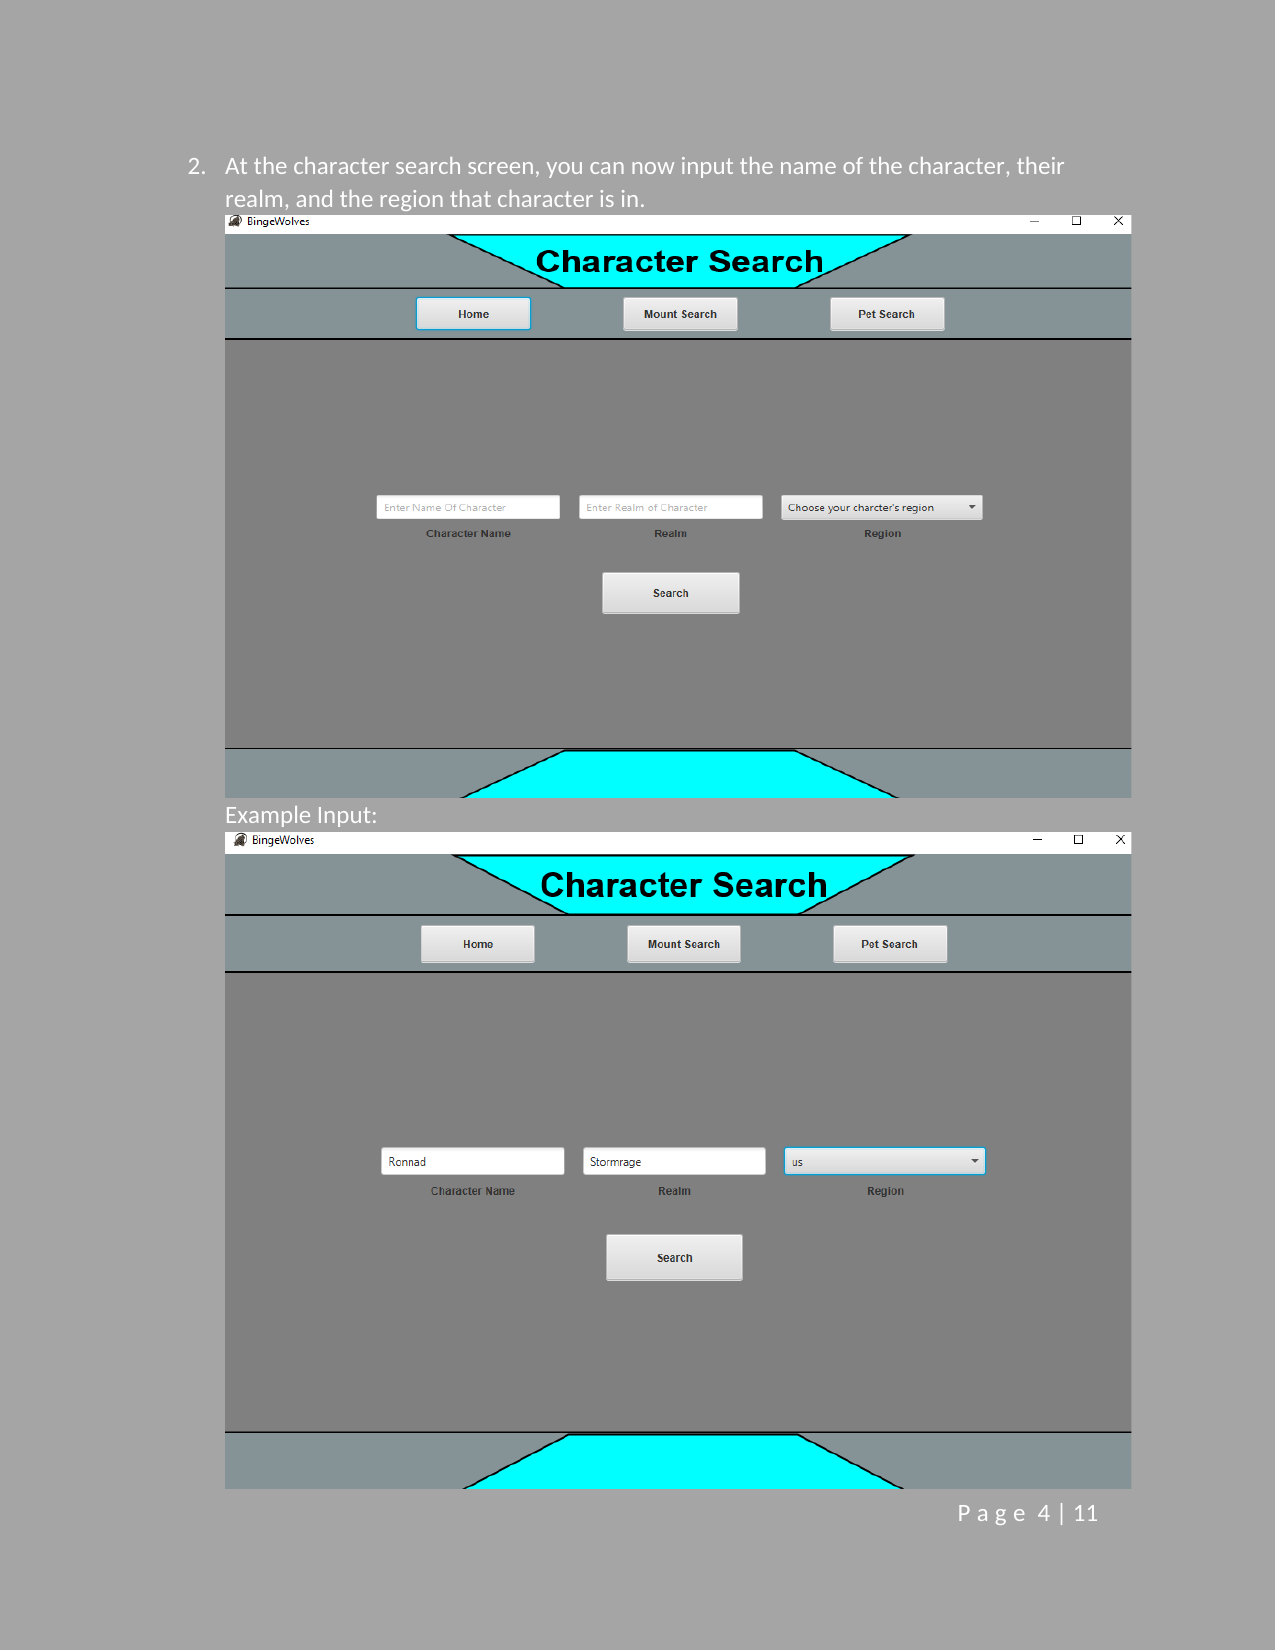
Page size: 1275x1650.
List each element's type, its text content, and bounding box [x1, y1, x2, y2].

list Example Input: [225, 799, 1125, 832]
picture [225, 832, 1132, 1489]
picture [225, 215, 1132, 798]
